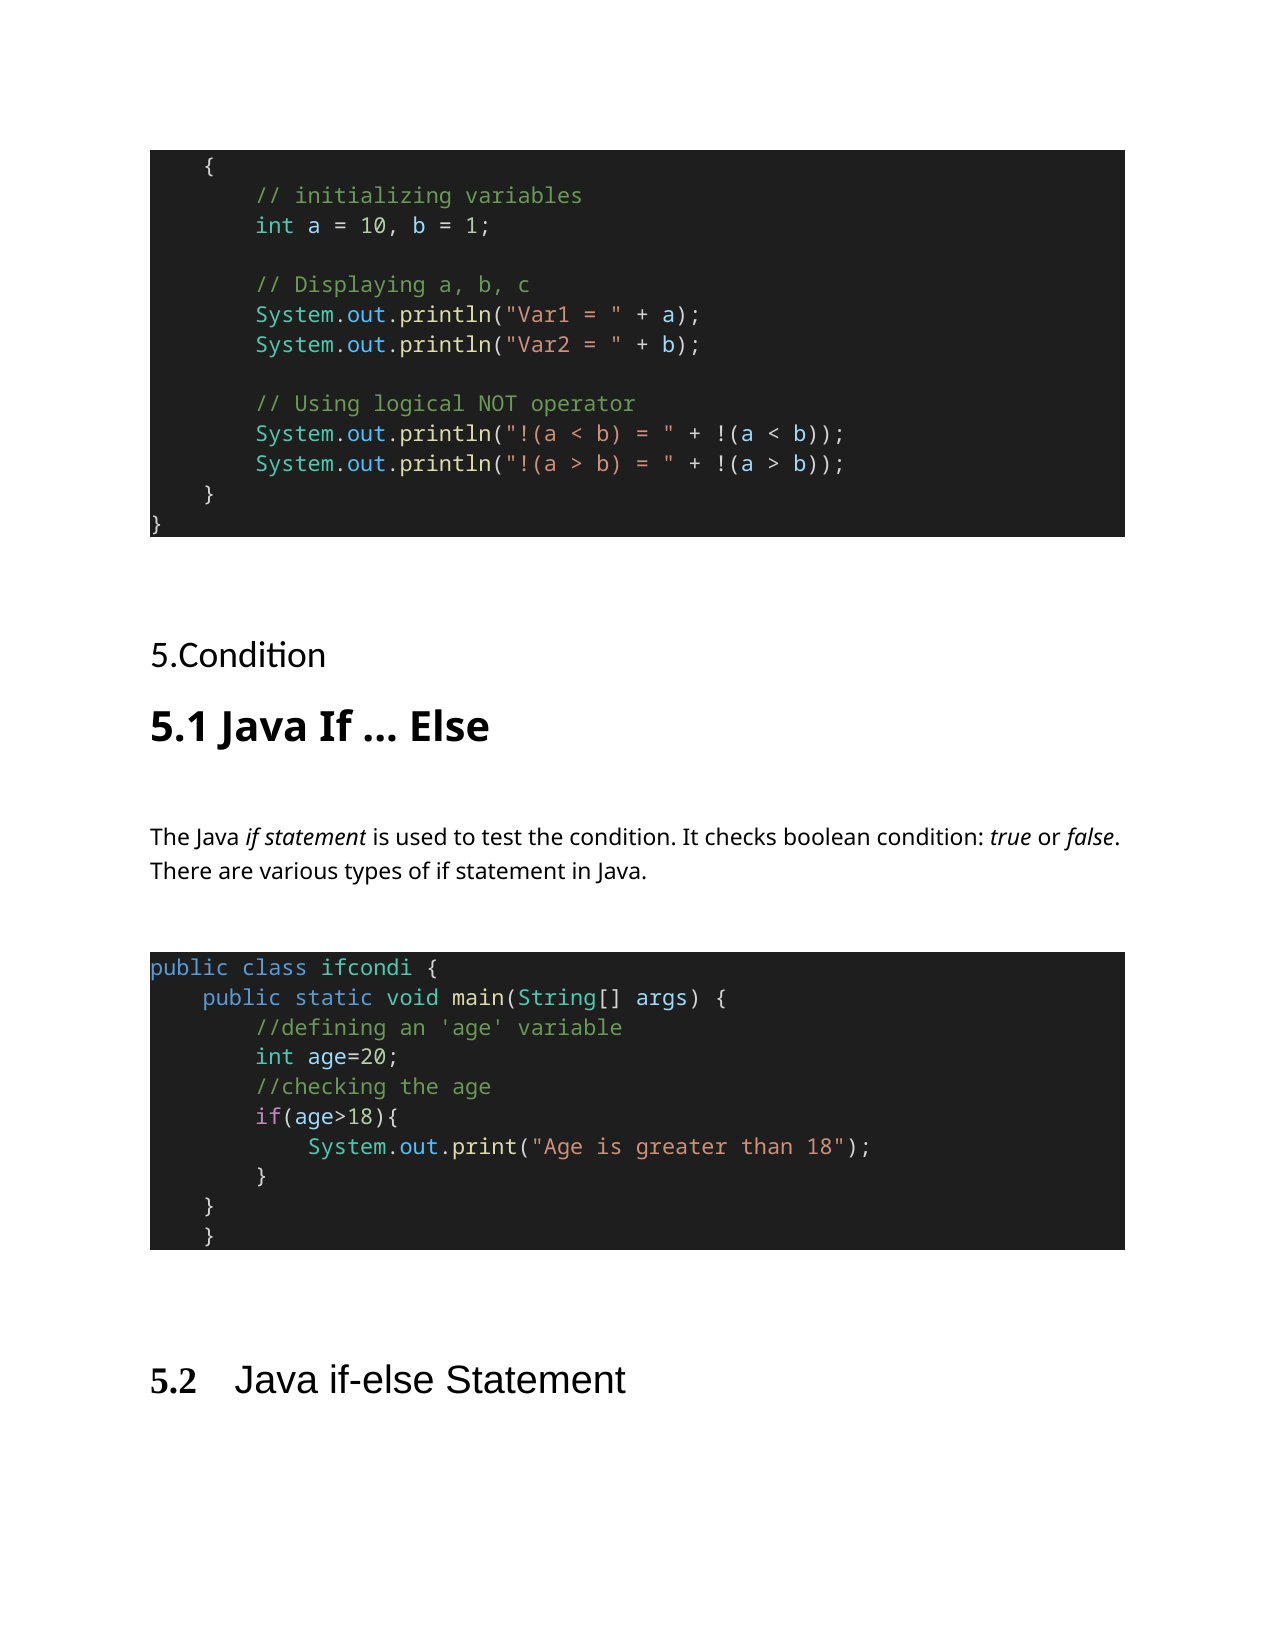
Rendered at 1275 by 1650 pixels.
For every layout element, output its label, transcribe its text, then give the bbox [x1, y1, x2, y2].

text System.out.println("!(a > b) = " + !(a > b)); [150, 448, 1125, 478]
text int age=20; [150, 1041, 1125, 1071]
text public class ifcondi { [150, 952, 1125, 982]
text // Using logical NOT operator [150, 388, 1125, 418]
text The Java if statement is used to test the condition. It checks boolean condition: true or false. There are various types of if statement in Java. [150, 821, 1125, 886]
text System.out.println("!(a < b) = " + !(a < b)); [150, 418, 1125, 448]
text { [150, 150, 1125, 180]
text // Displaying a, b, c [150, 269, 1125, 299]
text System.out.println("Var2 = " + b); [150, 329, 1125, 358]
text 5.Condition [150, 631, 1125, 677]
text System.out.println("Var1 = " + a); [150, 299, 1125, 329]
text } [150, 1161, 1125, 1190]
subtitle 5.1 Java If ... Else [150, 697, 1125, 754]
text } [150, 478, 1125, 507]
text // initializing variables [150, 180, 1125, 209]
text } [150, 507, 1125, 537]
text System.out.print("Age is greater than 18"); [150, 1131, 1125, 1161]
text //defining an 'age' variable [150, 1012, 1125, 1041]
text public static void main(String[] args) { [150, 982, 1125, 1012]
text if(age>18){ [150, 1101, 1125, 1131]
text //checking the age [150, 1071, 1125, 1101]
text } [150, 1220, 1125, 1250]
text } [150, 1190, 1125, 1220]
text int a = 10, b = 1; [150, 209, 1125, 239]
subtitle 5.2 Java if-else Statement [150, 1356, 1125, 1402]
